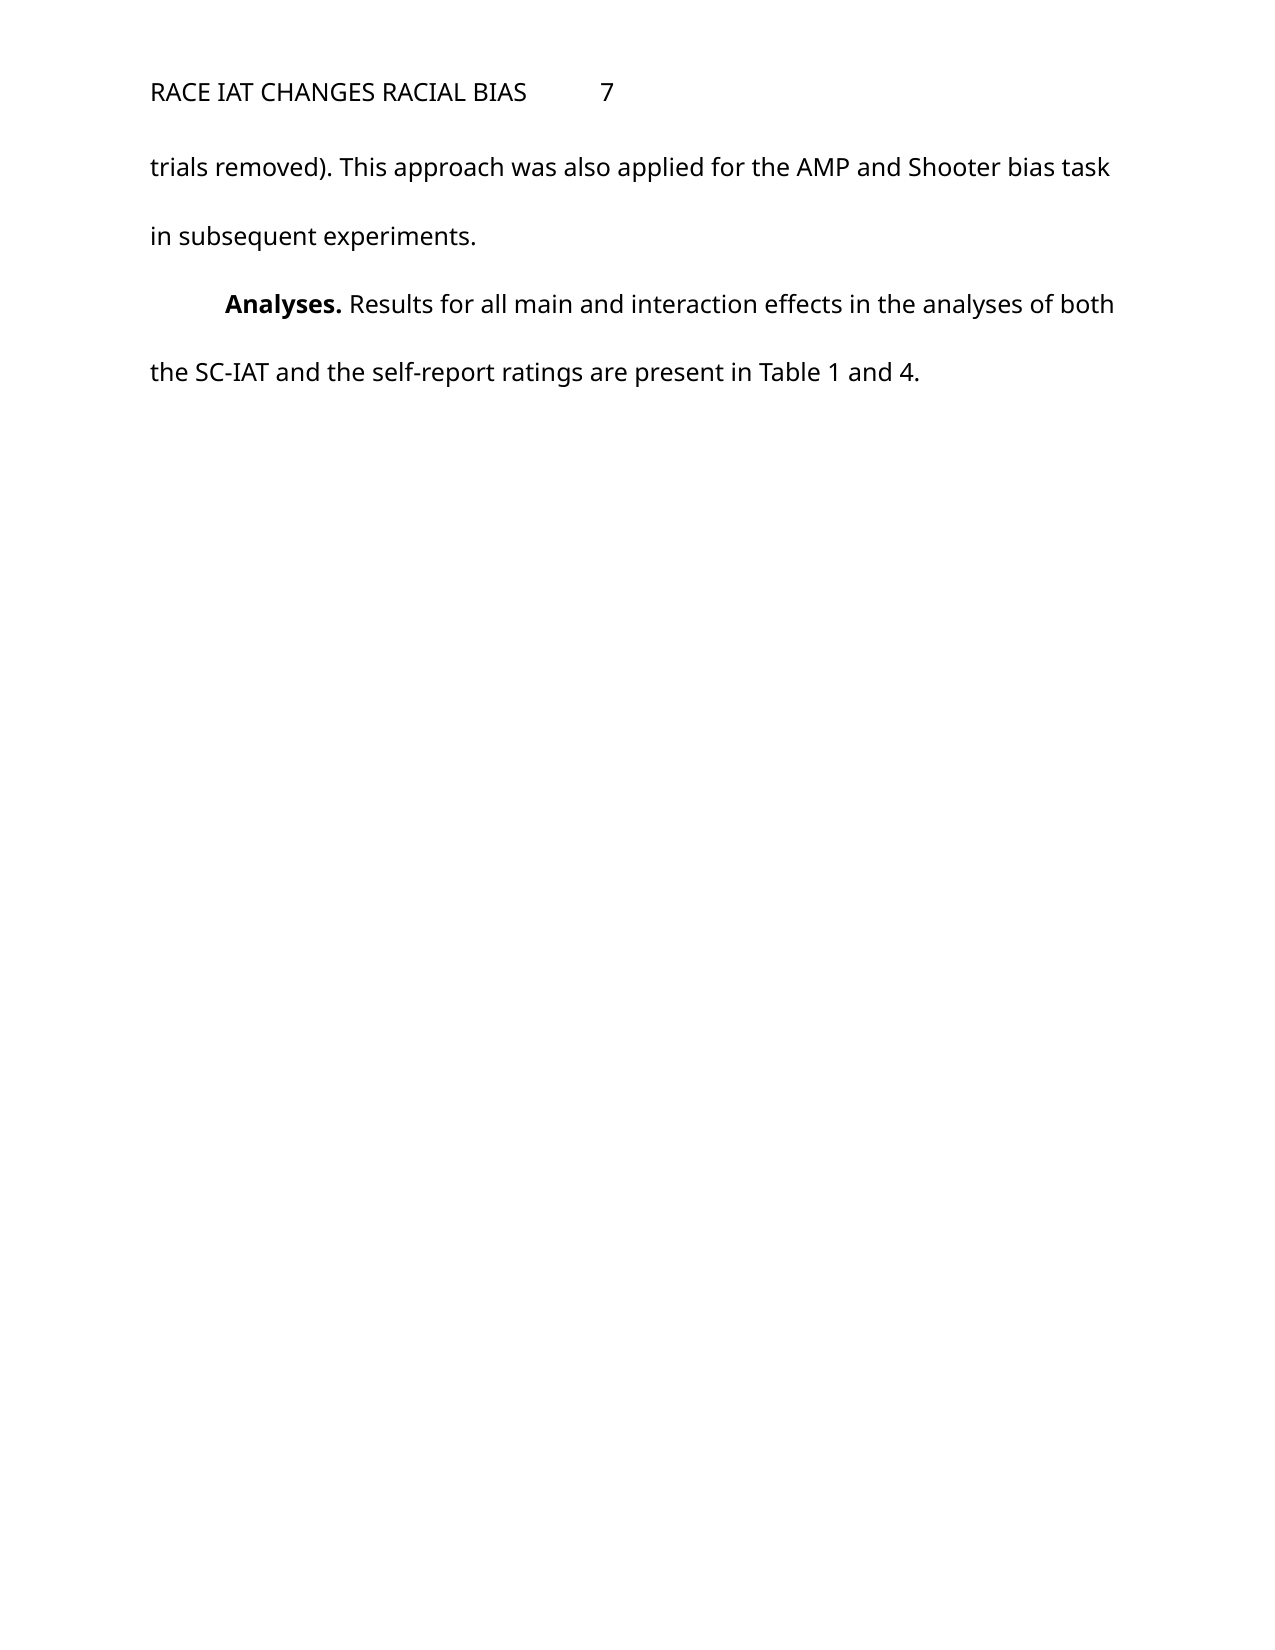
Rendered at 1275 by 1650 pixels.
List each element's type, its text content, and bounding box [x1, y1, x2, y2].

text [150, 150, 1125, 252]
text Analyses. Results for all main and interaction effects in the analyses of both the SC-IAT and the self-report ratings are present in Table 1 and 4. [150, 286, 1125, 388]
